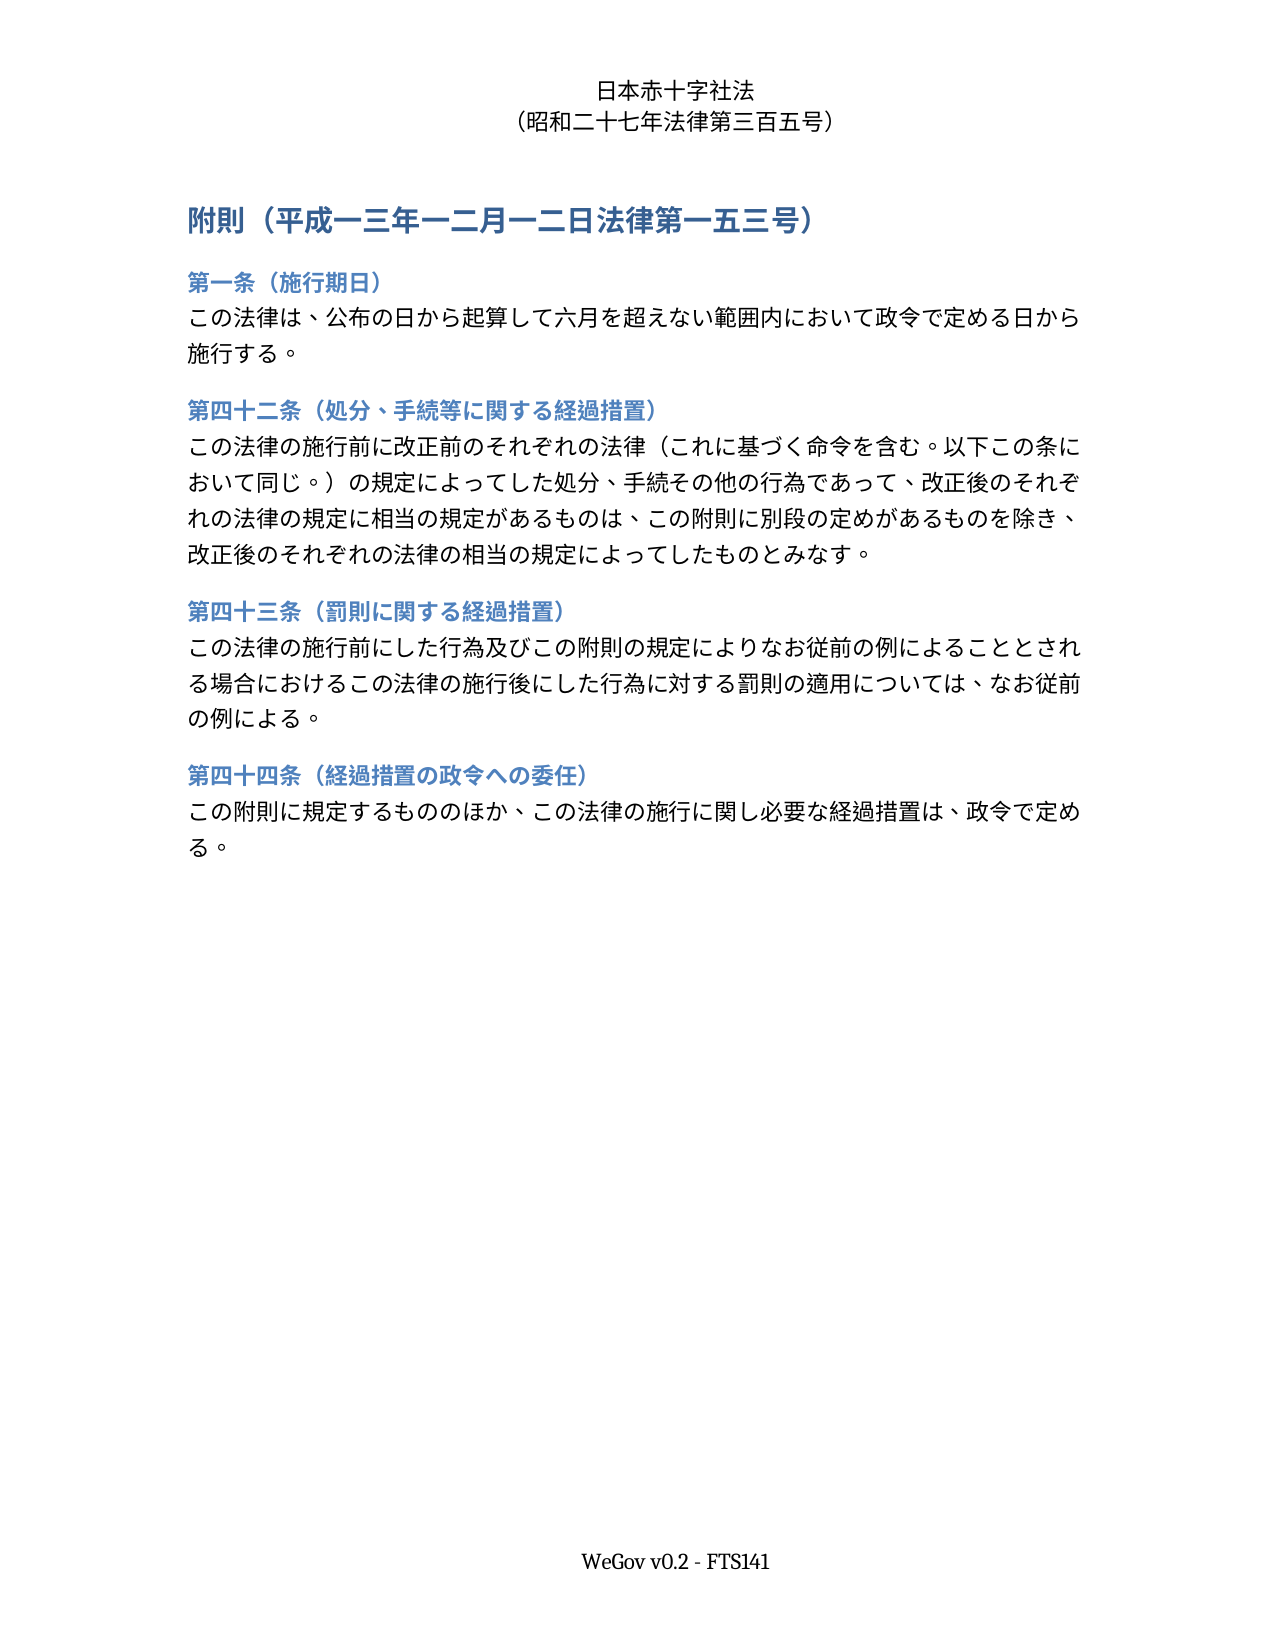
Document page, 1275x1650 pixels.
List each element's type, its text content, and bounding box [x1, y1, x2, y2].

text この附則に規定するもののほか、この法律の施行に関し必要な経過措置は、政令で定める。 [187, 796, 1087, 863]
subtitle 第四十三条（罰則に関する経過措置） [187, 596, 1087, 627]
subtitle 第四十二条（処分、手続等に関する経過措置） [187, 395, 1087, 426]
subtitle 第一条（施行期日） [187, 266, 1087, 298]
subtitle 第四十四条（経過措置の政令への委任） [187, 760, 1087, 791]
text この法律は、公布の日から起算して六月を超えない範囲内において政令で定める日から施行する。 [187, 302, 1087, 369]
text この法律の施行前にした行為及びこの附則の規定によりなお従前の例によることとされる場合におけるこの法律の施行後にした行為に対する罰則の適用については、なお従前の例による。 [187, 632, 1087, 735]
subtitle 附則（平成一三年一二月一二日法律第一五三号） [187, 200, 1087, 240]
text この法律の施行前に改正前のそれぞれの法律（これに基づく命令を含む。以下この条において同じ。）の規定によってした処分、手続その他の行為であって、改正後のそれぞれの法律の規定に相当の規定があるものは、この附則に別段の定めがあるものを除き、改正後のそれぞれの法律の相当の規定によってしたものとみなす。 [187, 431, 1087, 570]
